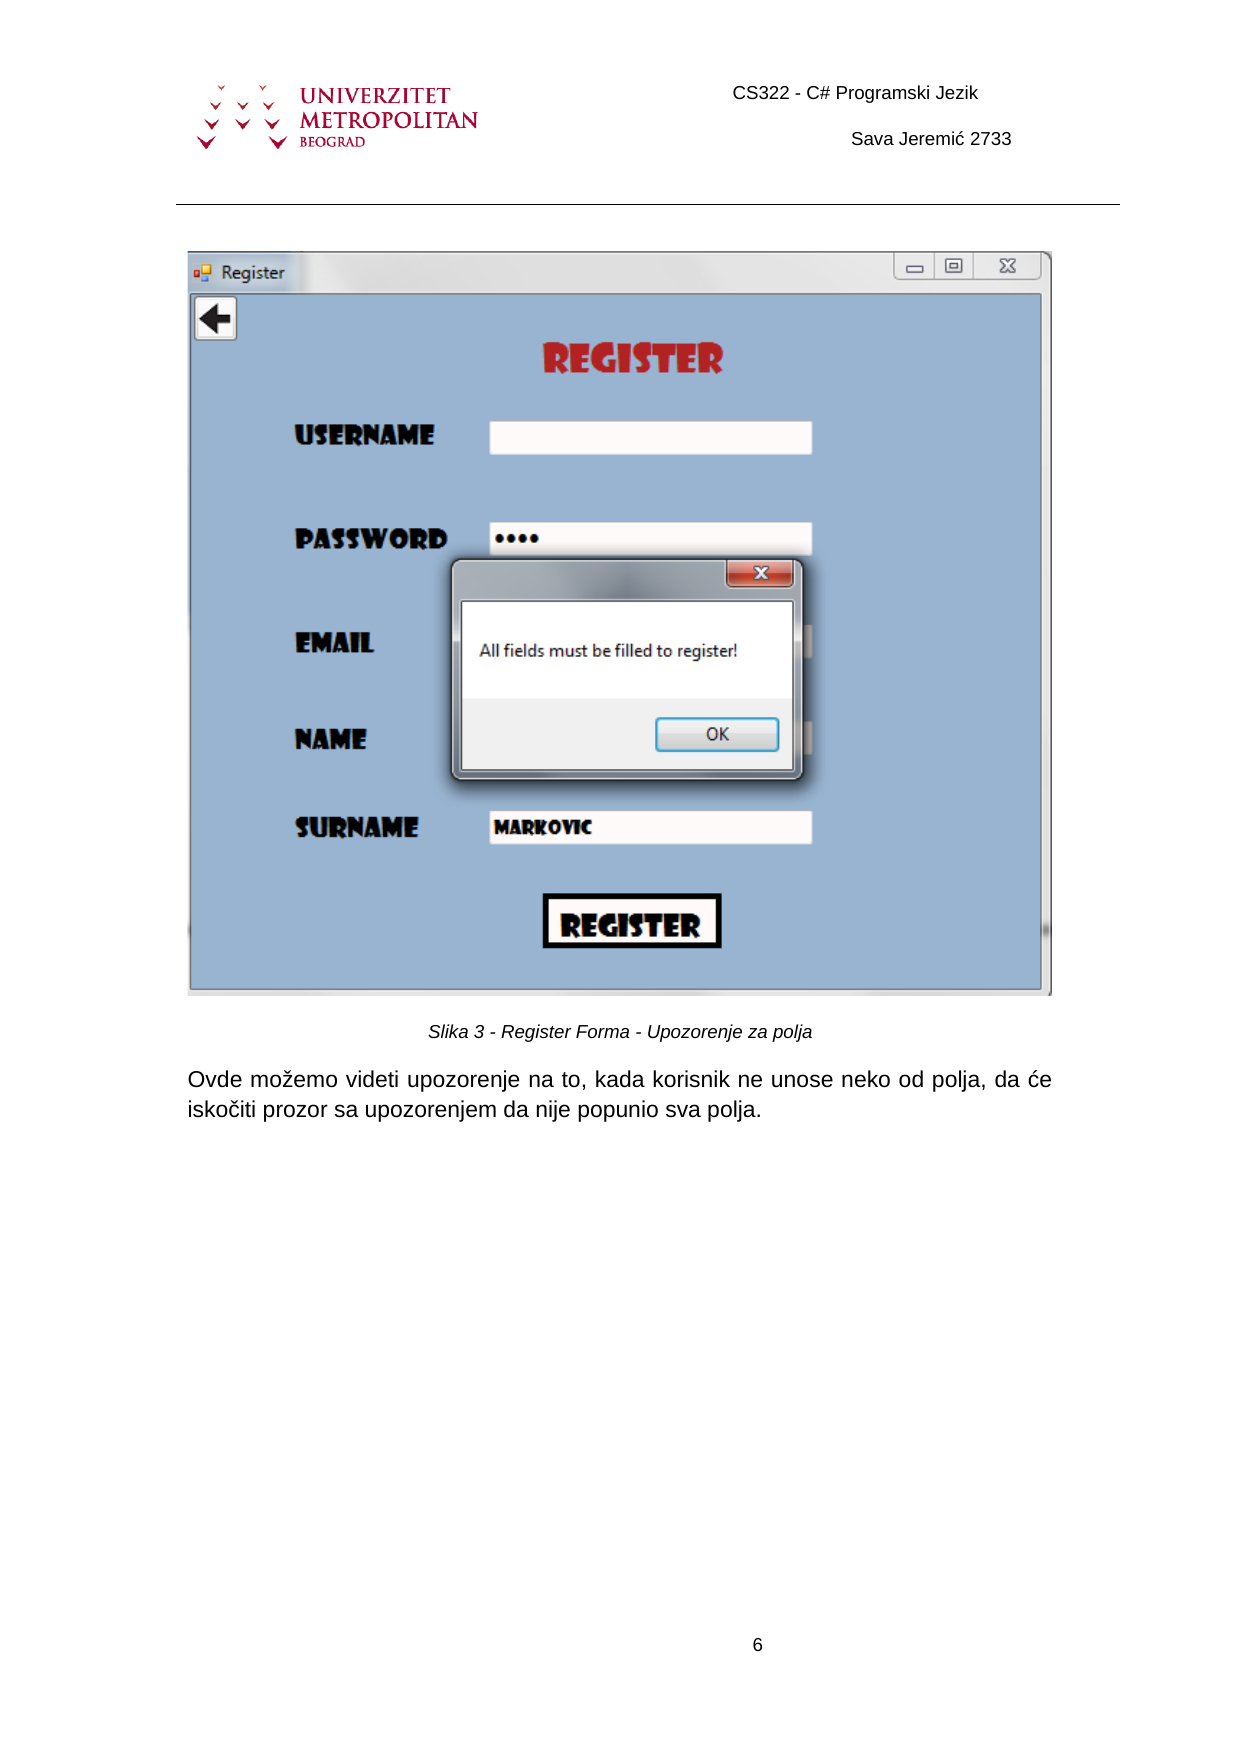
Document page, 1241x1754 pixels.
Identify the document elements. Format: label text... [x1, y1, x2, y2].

picture [187, 251, 1052, 996]
text Ovde možemo videti upozorenje na to, kada korisnik ne unose neko od polja, da će iskočiti prozor sa upozorenjem da nije popunio sva polja. [187, 1066, 1053, 1123]
text Slika 3 - Register Forma - Upozorenje za polja [187, 1021, 1053, 1042]
picture [187, 75, 487, 157]
